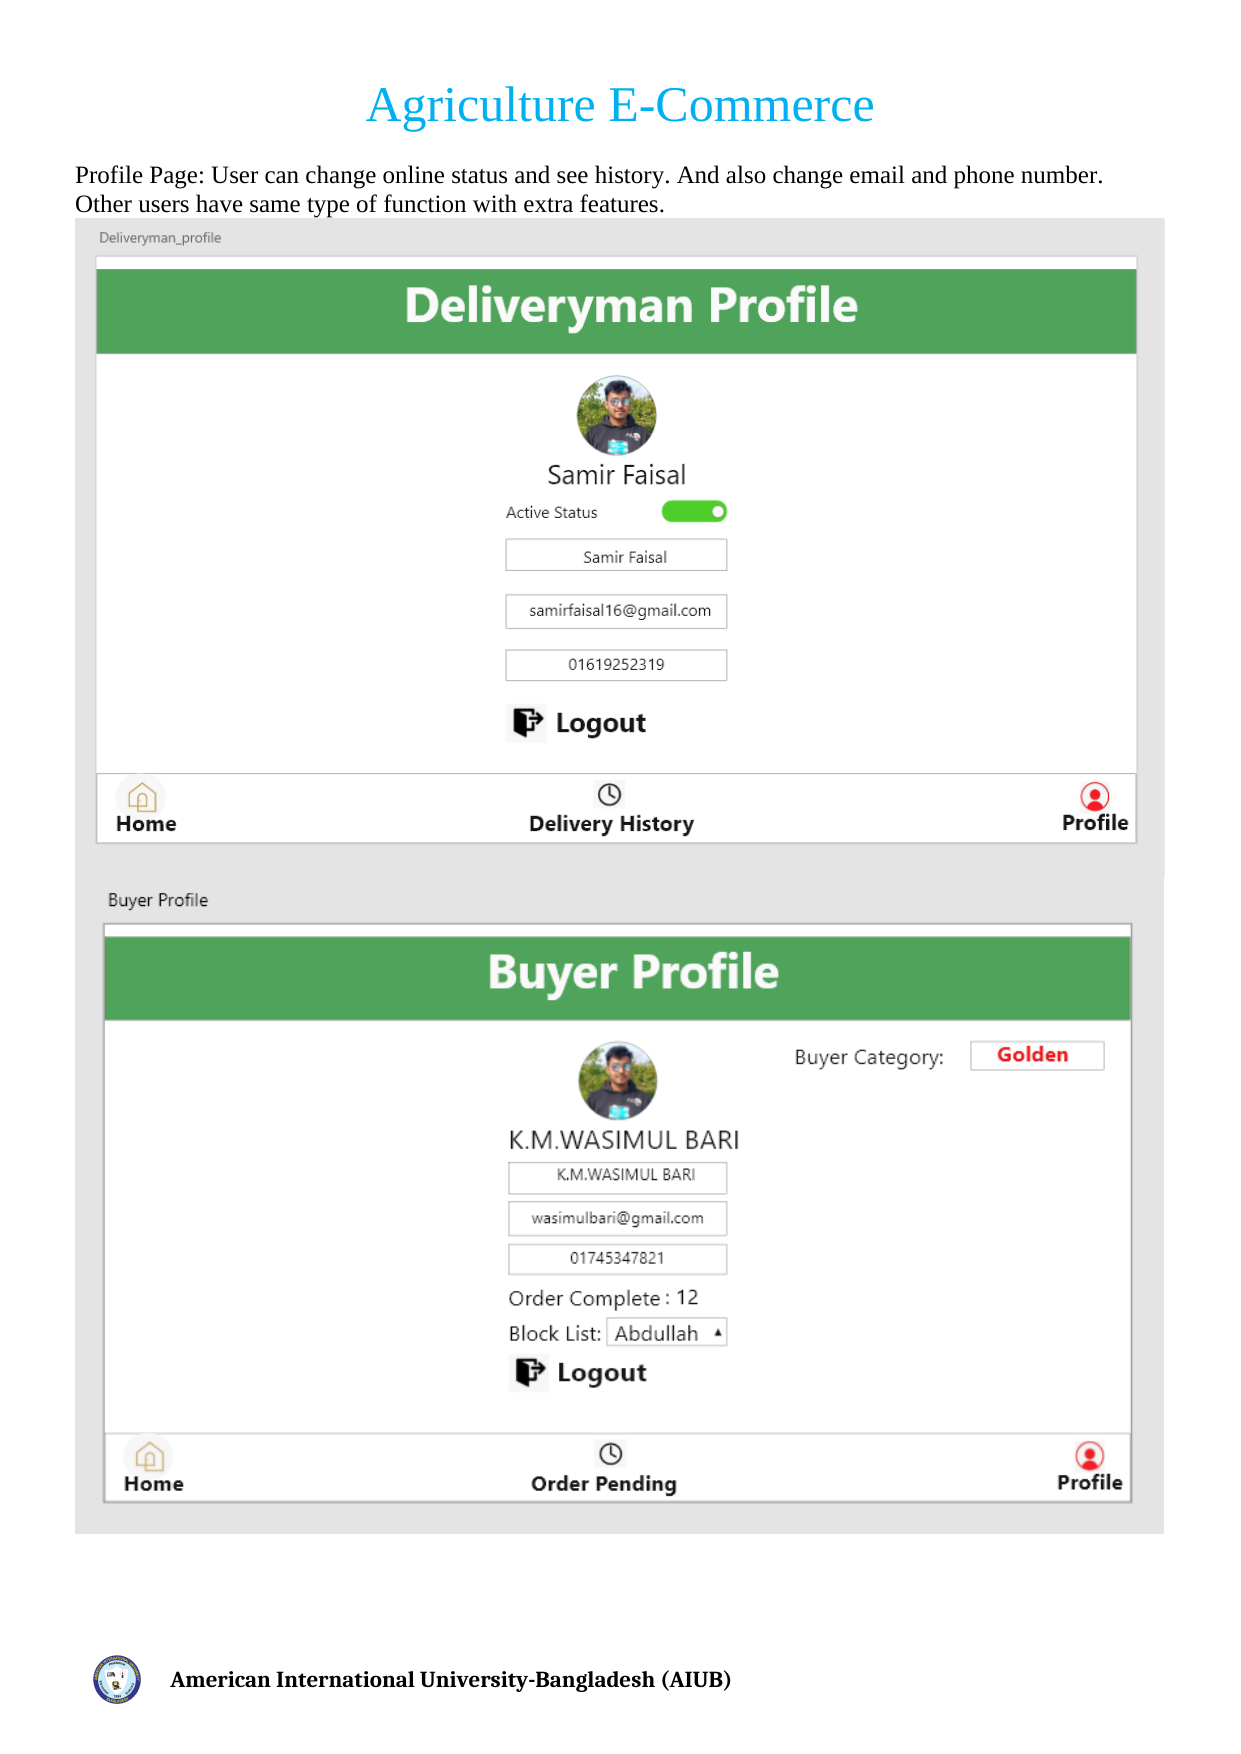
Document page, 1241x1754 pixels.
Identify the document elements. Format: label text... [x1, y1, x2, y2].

picture [75, 218, 1165, 1534]
picture [92, 1654, 142, 1705]
text Profile Page: User can change online status and see history. And also change email and phone number. Other users have same type of function with extra features. [75, 161, 1165, 218]
